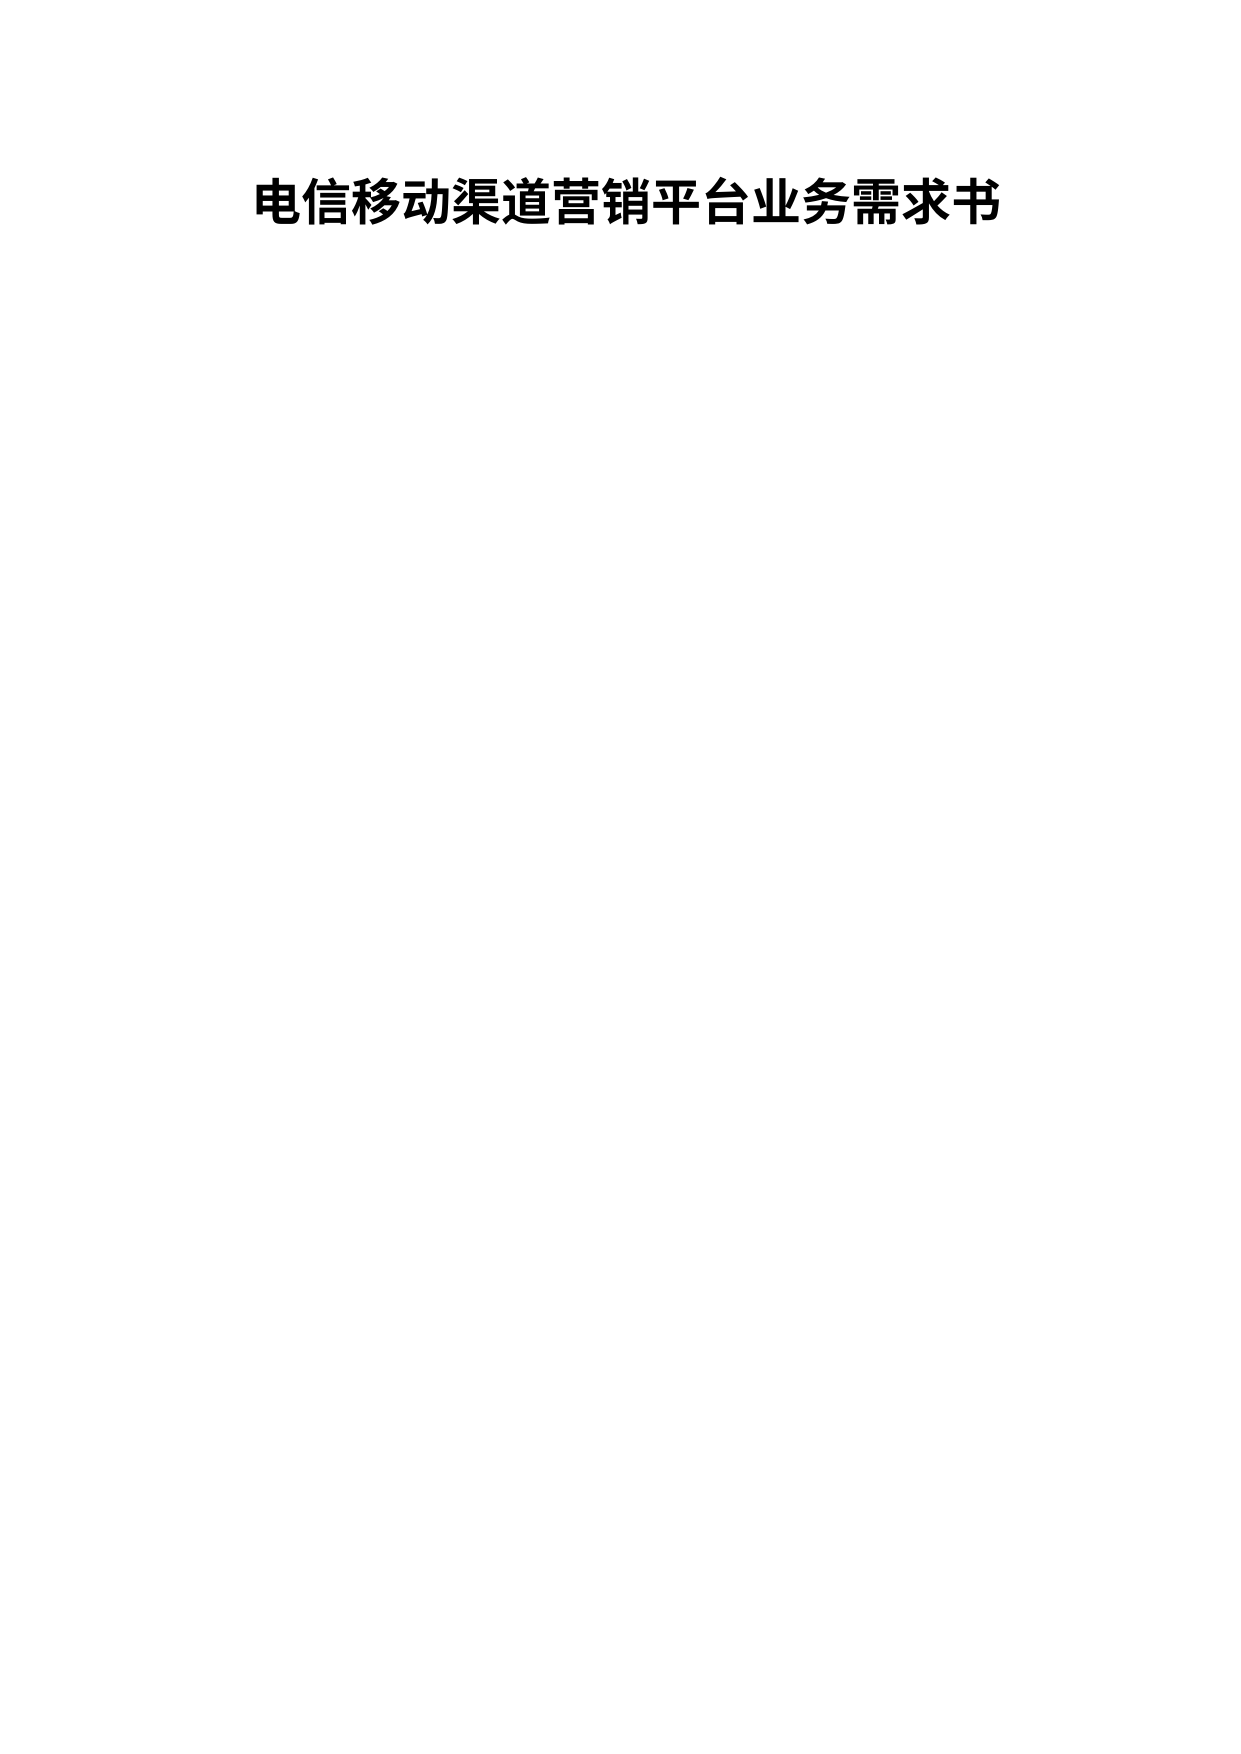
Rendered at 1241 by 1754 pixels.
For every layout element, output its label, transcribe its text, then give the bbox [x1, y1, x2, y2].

text 电信移动渠道营销平台业务需求书 [187, 150, 1053, 247]
